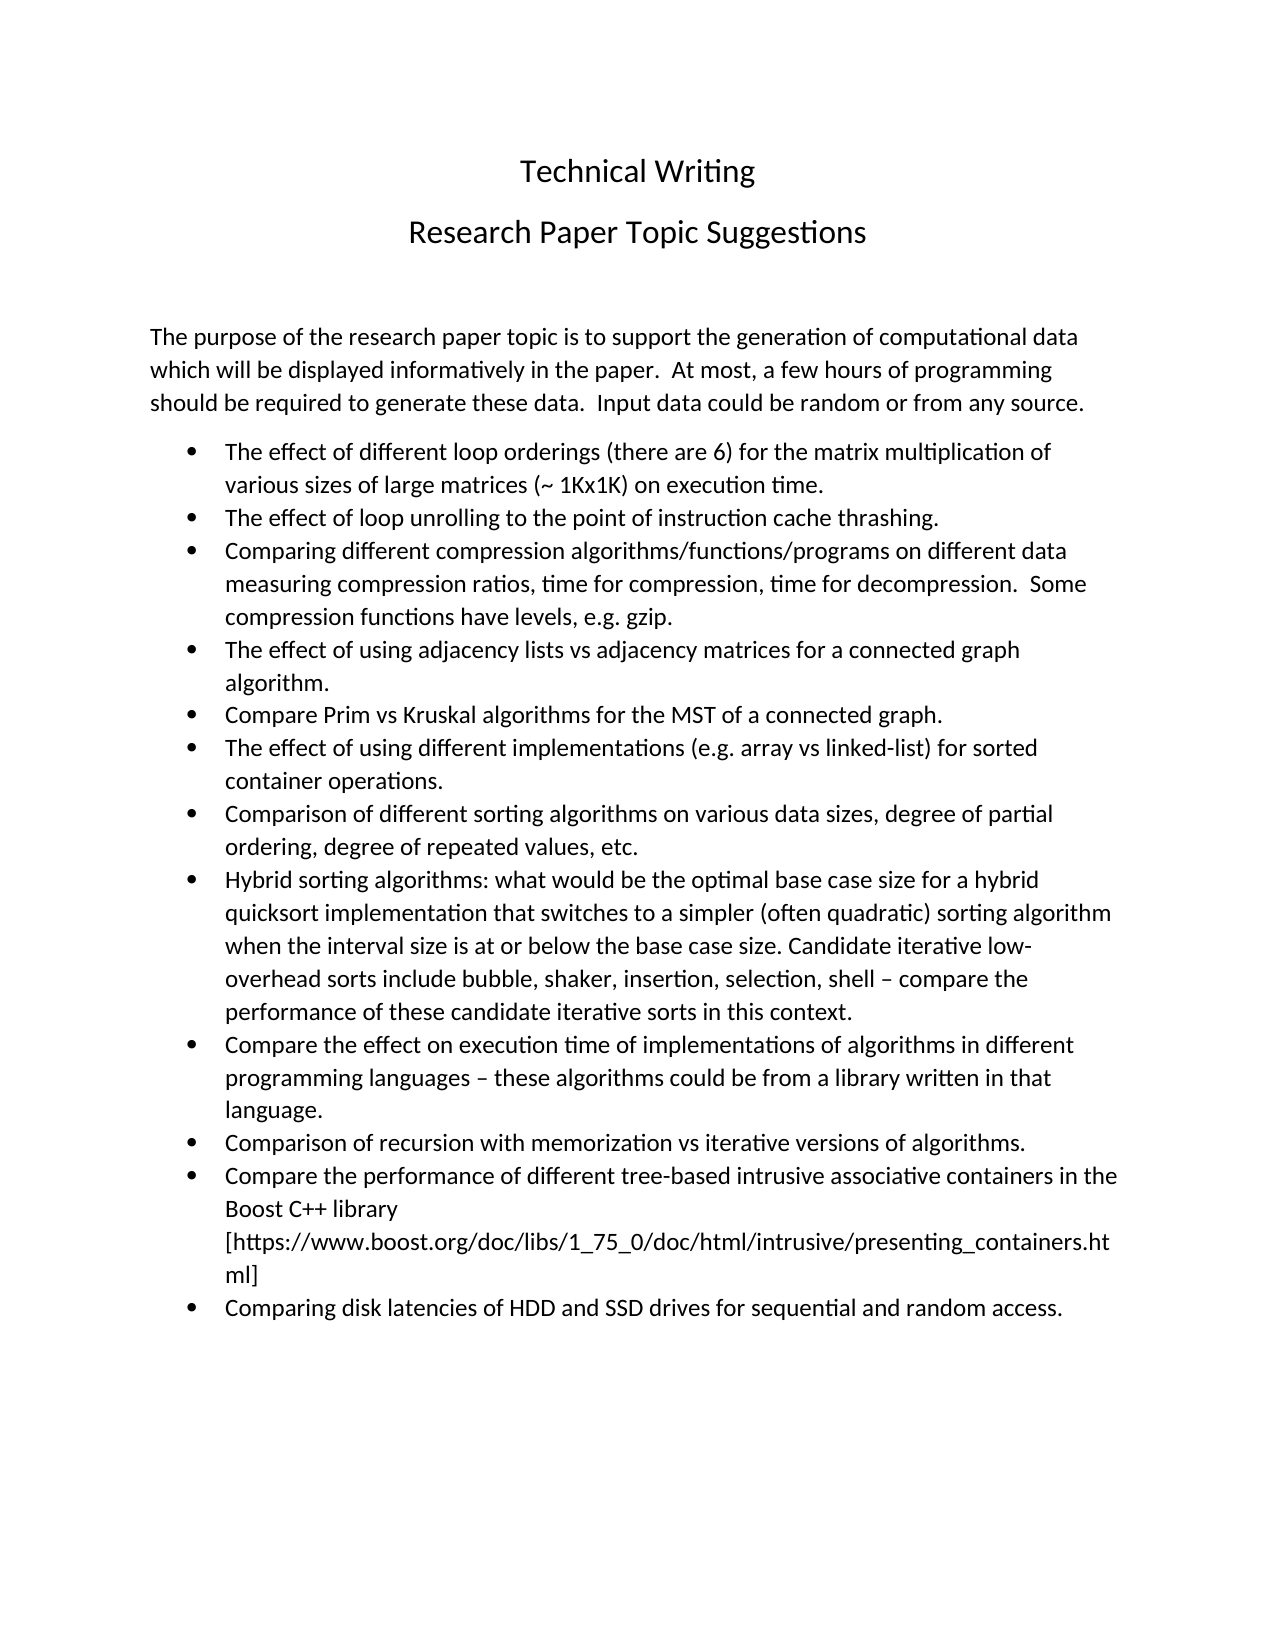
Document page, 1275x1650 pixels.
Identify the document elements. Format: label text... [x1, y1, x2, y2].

list Comparing different compression algorithms/functions/programs on different data measuring compression ratios, time for compression, time for decompression. Some compression functions have levels, e.g. gzip. [187, 535, 1125, 631]
text The purpose of the research paper topic is to support the generation of computational data which will be displayed informatively in the paper. At most, a few hours of programming should be required to generate these data. Input data could be random or from any source. [150, 321, 1125, 417]
list Hybrid sorting algorithms: what would be the optimal base case size for a hybrid quicksort implementation that switches to a simpler (often quadratic) sorting algorithm when the interval size is at or below the base case size. Candidate iterative low-overhead sorts include bubble, shaker, insertion, selection, shell – compare the performance of these candidate iterative sorts in this context. [187, 864, 1125, 1026]
list Compare Prim vs Kruskal algorithms for the MST of a connected graph. [187, 699, 1125, 730]
list The effect of different loop orderings (there are 6) for the matrix multiplication of various sizes of large matrices (~ 1Kx1K) on execution time. [187, 436, 1125, 500]
list The effect of using adjacency lists vs adjacency matrices for a connected graph algorithm. [187, 634, 1125, 697]
list The effect of using different implementations (e.g. array vs linked-list) for sorted container operations. [187, 732, 1125, 796]
list Compare the performance of different tree-based intrusive associative containers in the Boost C++ library [https://www.boost.org/doc/libs/1_75_0/doc/html/intrusive/presenting_containers.html] [187, 1160, 1125, 1290]
text Research Paper Topic Suggestions [150, 211, 1125, 251]
list The effect of loop unrolling to the point of instruction cache thrashing. [187, 502, 1125, 533]
list Comparison of recursion with memorization vs iterative versions of algorithms. [187, 1127, 1125, 1158]
list Compare the effect on execution time of implementations of algorithms in different programming languages – these algorithms could be from a library written in that language. [187, 1029, 1125, 1125]
list Comparing disk latencies of HDD and SSD drives for sequential and random access. [187, 1292, 1125, 1323]
list Comparison of different sorting algorithms on various data sizes, degree of partial ordering, degree of repeated values, etc. [187, 798, 1125, 862]
text Technical Writing [150, 150, 1125, 191]
